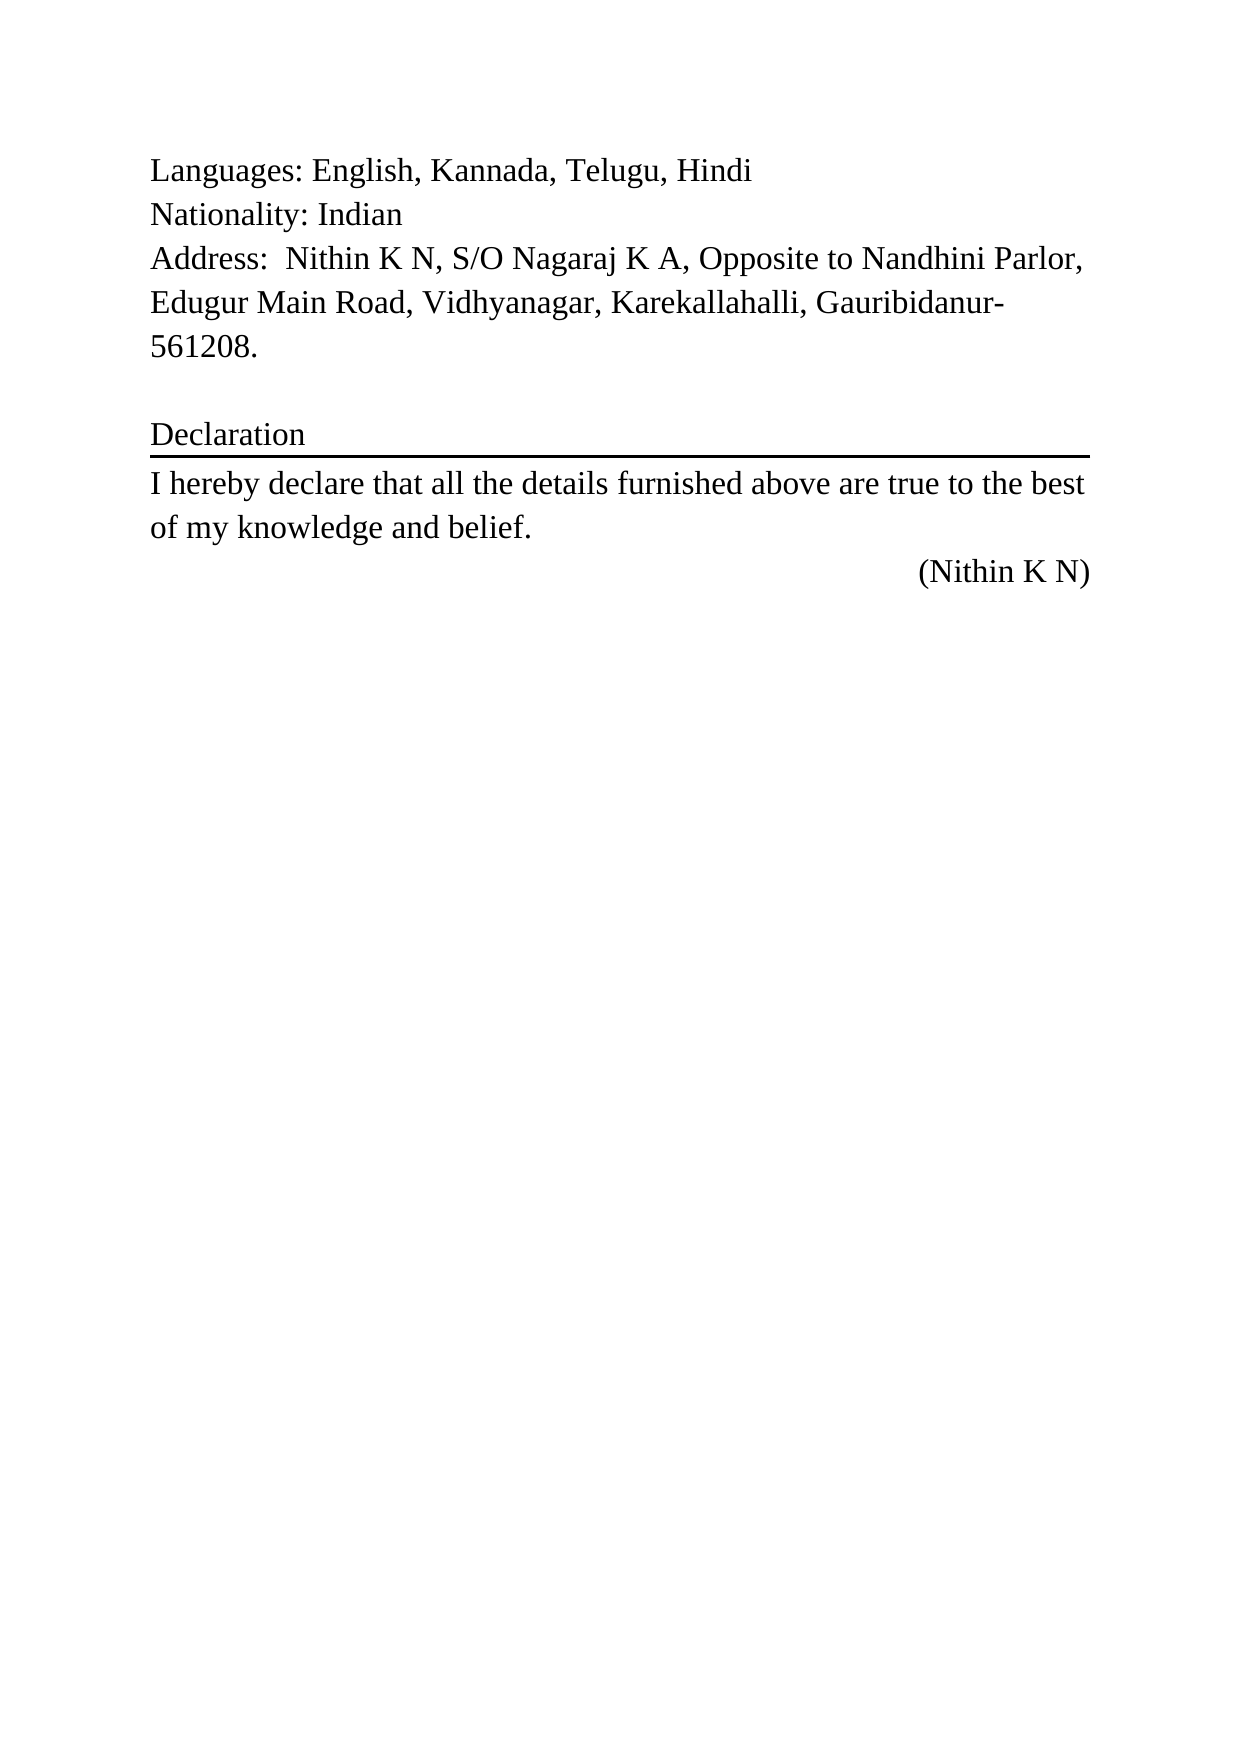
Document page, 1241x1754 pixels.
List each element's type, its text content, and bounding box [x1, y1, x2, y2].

text Address: Nithin K N, S/O Nagaraj K A, Opposite to Nandhini Parlor, Edugur Main Road, Vidhyanagar, Karekallahalli, Gauribidanur-561208. [150, 238, 1090, 364]
text (Nithin K N) [150, 552, 1090, 590]
text Nationality: Indian [150, 194, 1090, 232]
text I hereby declare that all the details furnished above are true to the best of my knowledge and belief. [150, 464, 1090, 546]
text Languages: English, Kannada, Telugu, Hindi [150, 150, 1090, 188]
text Declaration [150, 414, 1090, 455]
